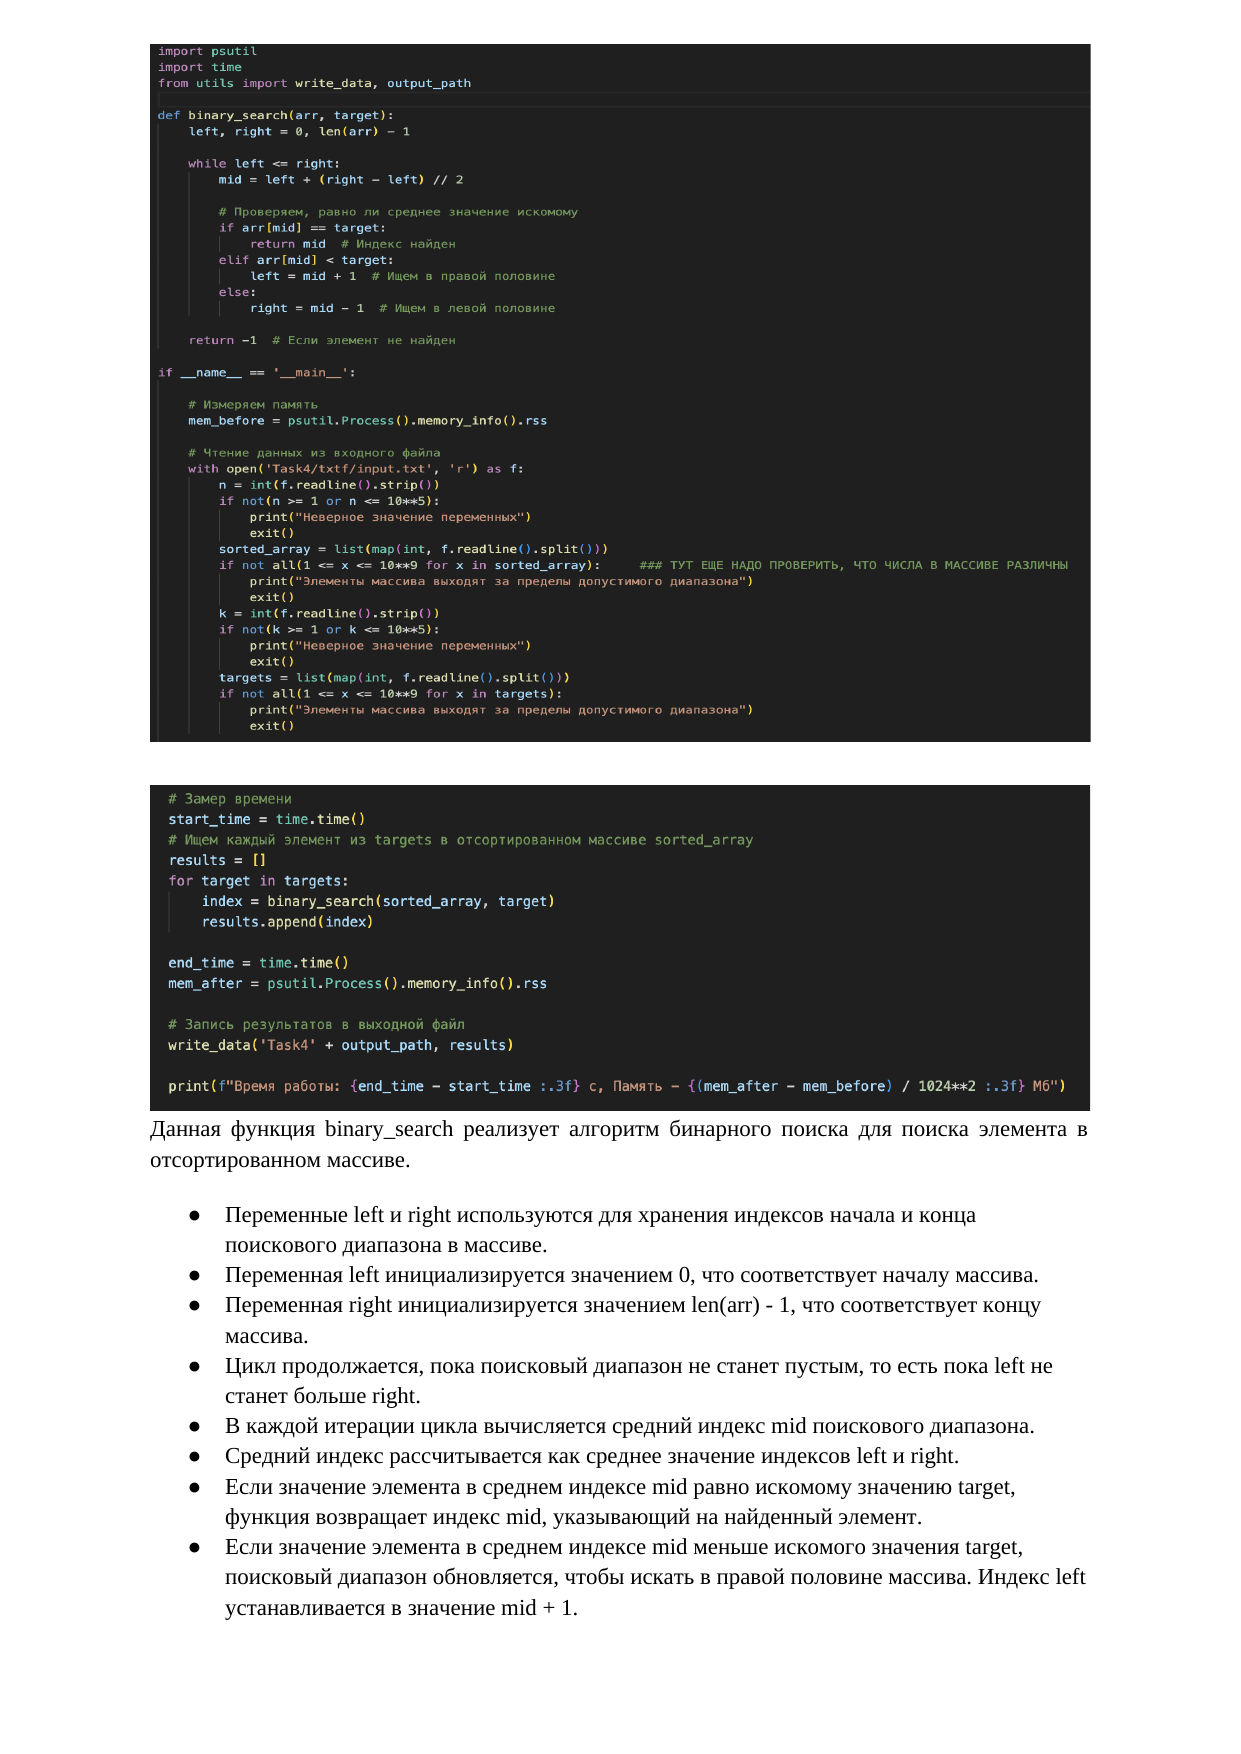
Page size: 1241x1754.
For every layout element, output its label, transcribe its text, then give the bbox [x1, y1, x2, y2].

text Данная функция binary_search реализует алгоритм бинарного поиска для поиска элемента в отсортированном массиве. [150, 1115, 1090, 1172]
list Цикл продолжается, пока поисковый диапазон не станет пустым, то есть пока left не станет больше right. [187, 1352, 1090, 1408]
list Переменная right инициализируется значением len(arr) - 1, что соответствует концу массива. [187, 1291, 1090, 1348]
picture [150, 785, 1091, 1111]
list Средний индекс рассчитывается как среднее значение индексов left и right. [187, 1442, 1090, 1469]
list Если значение элемента в среднем индексе mid равно искомому значению target, функция возвращает индекс mid, указывающий на найденный элемент. [187, 1473, 1090, 1529]
list В каждой итерации цикла вычисляется средний индекс mid поискового диапазона. [187, 1412, 1090, 1439]
picture [150, 44, 1091, 742]
list Переменная left инициализируется значением 0, что соответствует началу массива. [187, 1261, 1090, 1288]
list Переменные left и right используются для хранения индексов начала и конца поискового диапазона в массиве. [187, 1201, 1090, 1257]
list Если значение элемента в среднем индексе mid меньше искомого значения target, поисковый диапазон обновляется, чтобы искать в правой половине массива. Индекс left устанавливается в значение mid + 1. [187, 1533, 1090, 1620]
